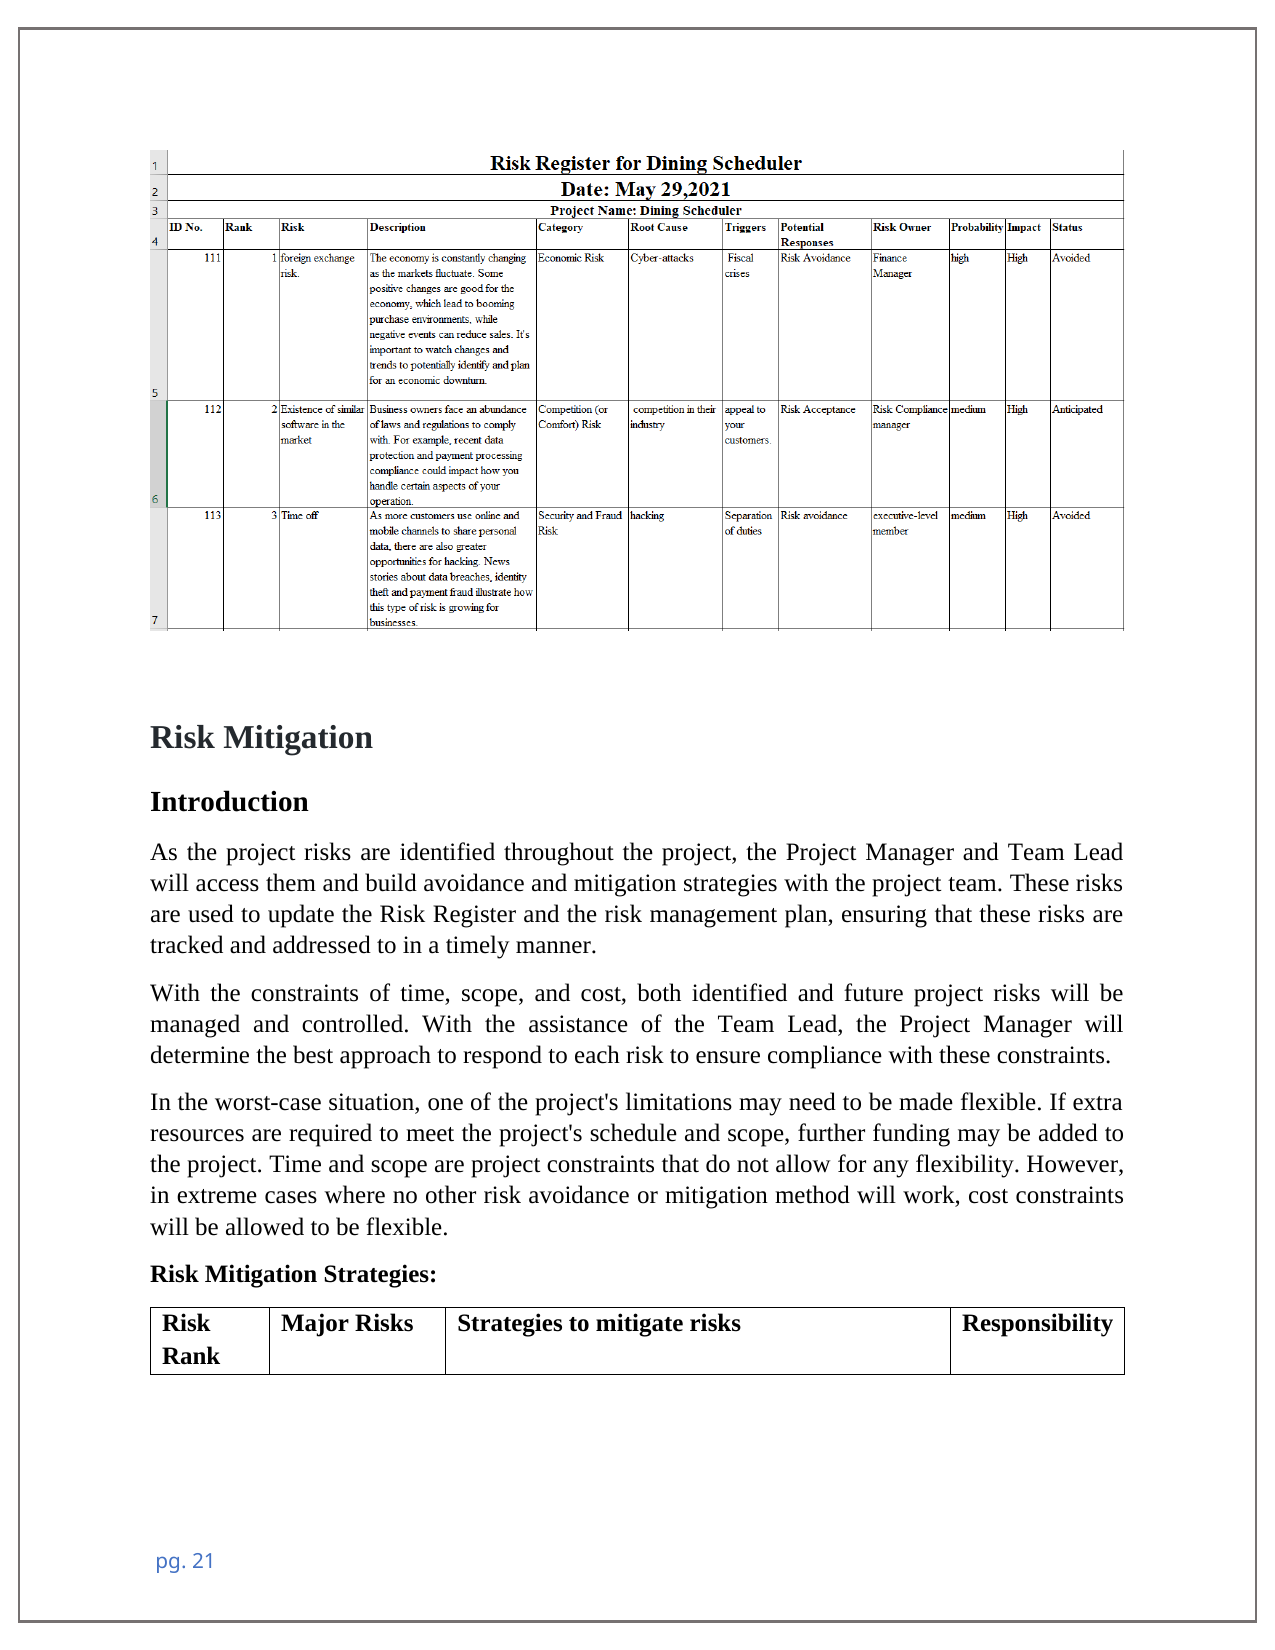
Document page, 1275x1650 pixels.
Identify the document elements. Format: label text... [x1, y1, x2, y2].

text With the constraints of time, scope, and cost, both identified and future project risks will be managed and controlled. With the assistance of the Team Lead, the Project Manager will determine the best approach to respond to each risk to ensure compliance with these constraints. [150, 978, 1125, 1068]
table_header Risk Rank [151, 1308, 269, 1374]
subtitle Risk Mitigation [150, 718, 1125, 756]
text As the project risks are identified throughout the project, the Project Manager and Team Lead will access them and build avoidance and mitigation strategies with the project team. These risks are used to update the Risk Register and the risk management plan, ensuring that these risks are tracked and addressed to in a timely manner. [150, 837, 1125, 959]
text Risk Mitigation Strategies: [150, 1259, 1125, 1288]
table_header Strategies to mitigate risks [446, 1308, 950, 1374]
table_header Responsibility [951, 1308, 1124, 1374]
text Introduction [150, 784, 1125, 817]
picture [150, 150, 1125, 631]
table_header Major Risks [270, 1308, 445, 1374]
text In the worst-case situation, one of the project's limitations may need to be made flexible. If extra resources are required to meet the project's schedule and scope, further funding may be added to the project. Time and scope are project constraints that do not allow for any flexibility. However, in extreme cases where no other risk avoidance or mitigation method will work, cost constraints will be allowed to be flexible. [150, 1087, 1125, 1240]
